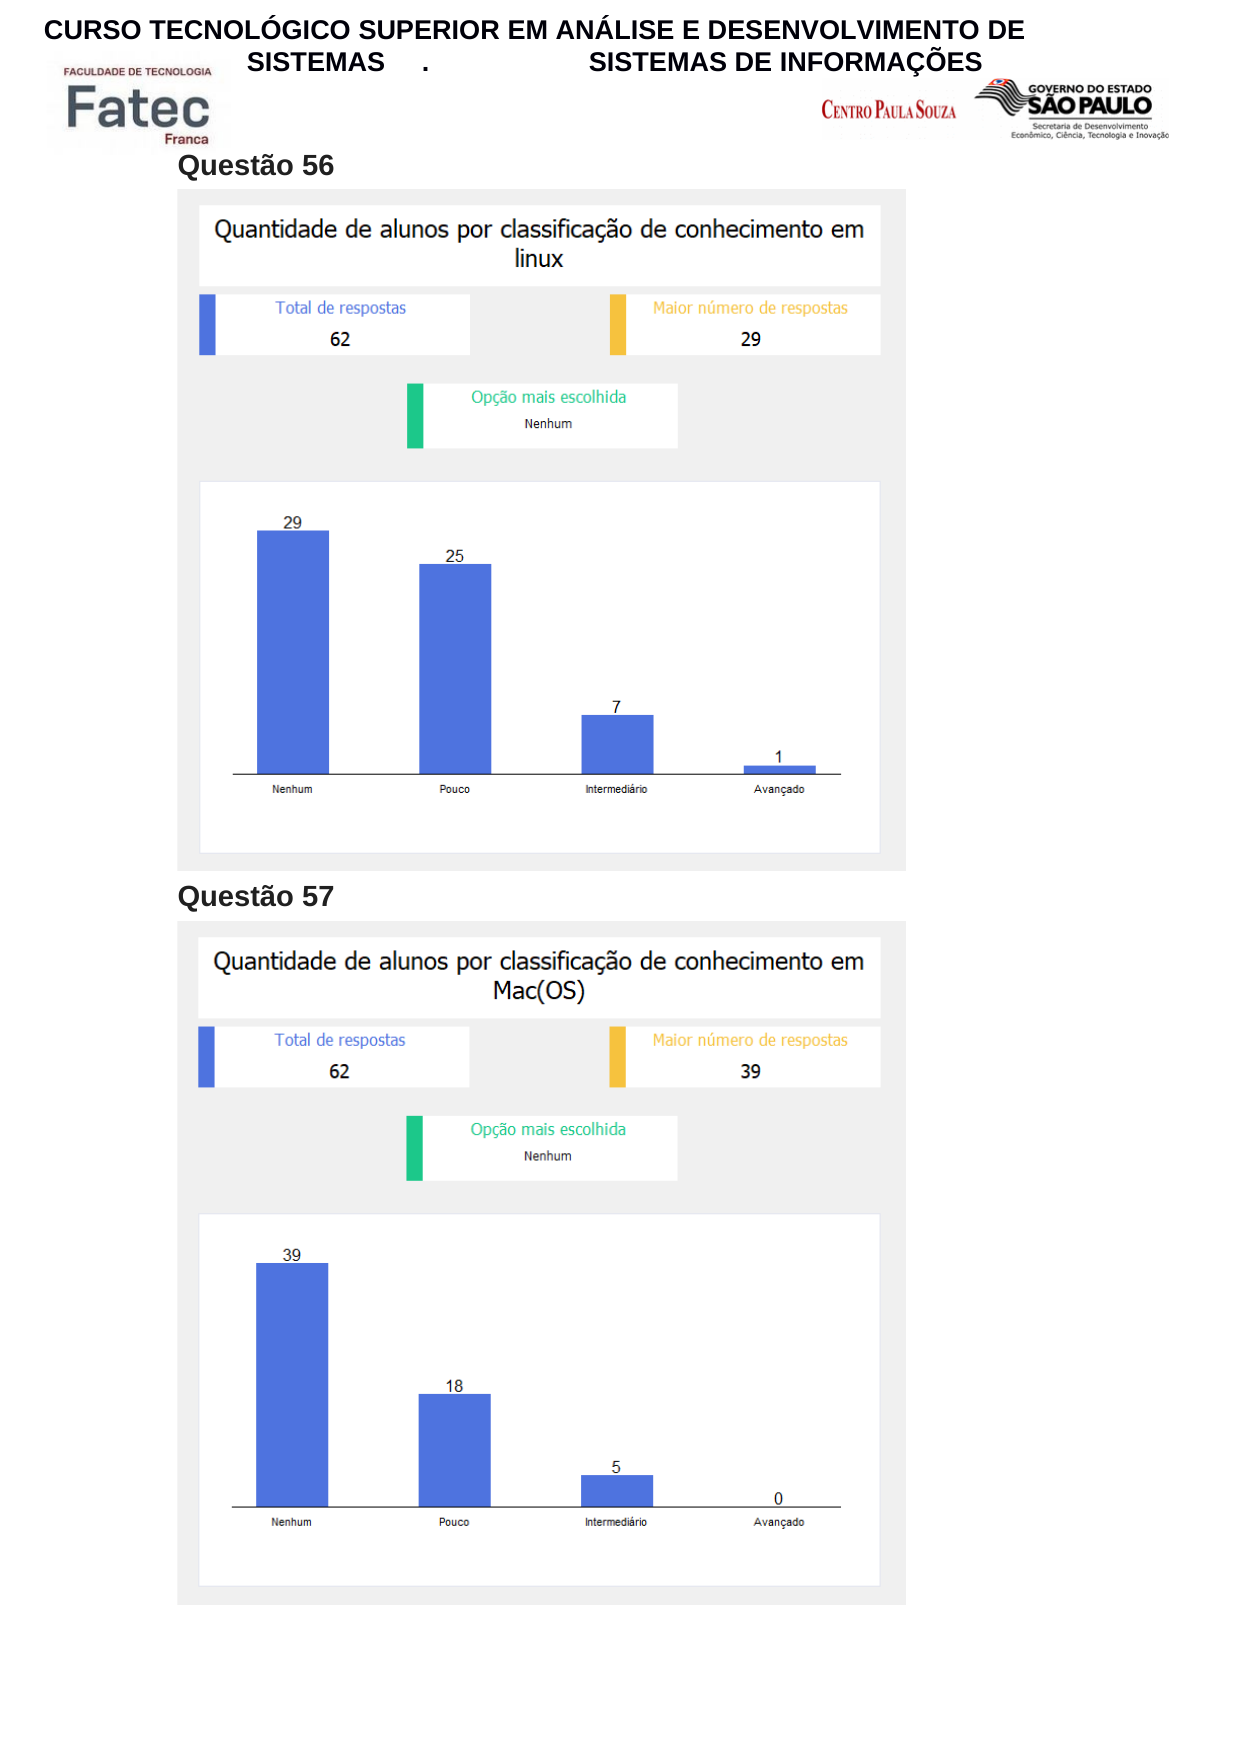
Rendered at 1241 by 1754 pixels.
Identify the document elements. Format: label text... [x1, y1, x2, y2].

picture [177, 189, 906, 871]
picture [821, 78, 1169, 140]
text Questão 56 [177, 148, 1063, 181]
text Questão 57 [177, 879, 1063, 913]
picture [46, 51, 232, 155]
picture [177, 921, 906, 1605]
